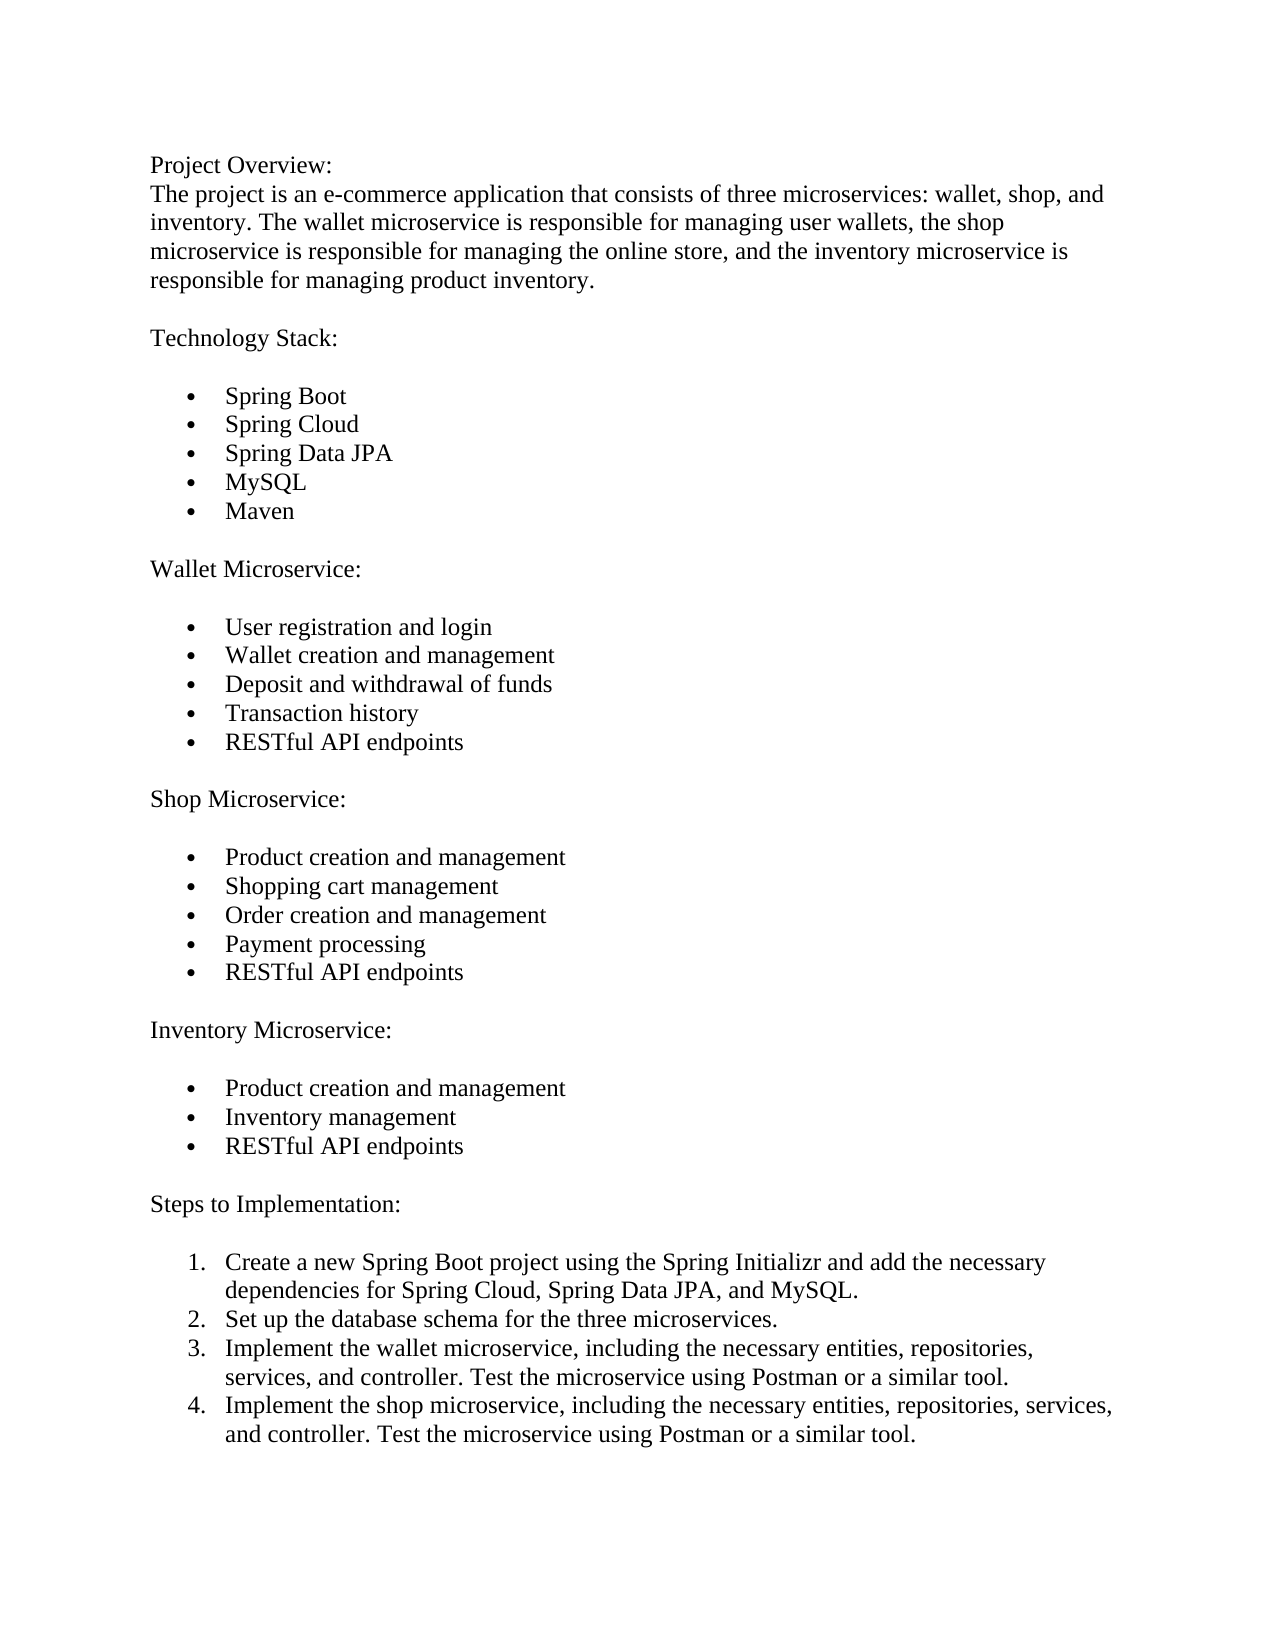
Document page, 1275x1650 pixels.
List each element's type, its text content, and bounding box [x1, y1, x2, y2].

list Product creation and management [187, 1073, 1125, 1102]
text Project Overview: The project is an e-commerce application that consists of three microservices: wallet, shop, and inventory. The wallet microservice is responsible for managing user wallets, the shop microservice is responsible for managing the online store, and the inventory microservice is responsible for managing product inventory. [150, 150, 1125, 294]
text Steps to Implementation: [150, 1189, 1125, 1217]
list Spring Data JPA [187, 438, 1125, 467]
list Deposit and withdrawal of funds [187, 669, 1125, 698]
list Transaction history [187, 698, 1125, 727]
list Product creation and management [187, 842, 1125, 871]
list Inventory management [187, 1102, 1125, 1131]
list Implement the shop microservice, including the necessary entities, repositories, services, and controller. Test the microservice using Postman or a similar tool. [187, 1390, 1125, 1448]
text Shop Microservice: [150, 784, 1125, 813]
list Spring Boot [187, 381, 1125, 409]
list Set up the database schema for the three microservices. [187, 1304, 1125, 1333]
list Order creation and management [187, 900, 1125, 929]
list Implement the wallet microservice, including the necessary entities, repositories, services, and controller. Test the microservice using Postman or a similar tool. [187, 1333, 1125, 1390]
list Create a new Spring Boot project using the Spring Initializr and add the necessary dependencies for Spring Cloud, Spring Data JPA, and MySQL. [187, 1247, 1125, 1304]
list RESTful API endpoints [187, 957, 1125, 986]
list Maven [187, 496, 1125, 524]
list User registration and login [187, 612, 1125, 640]
text Technology Stack: [150, 323, 1125, 352]
text Wallet Microservice: [150, 554, 1125, 582]
list Spring Cloud [187, 409, 1125, 438]
list Wallet creation and management [187, 640, 1125, 669]
list RESTful API endpoints [187, 1131, 1125, 1159]
list MySQL [187, 467, 1125, 496]
text Inventory Microservice: [150, 1015, 1125, 1044]
list Shopping cart management [187, 871, 1125, 900]
list Payment processing [187, 929, 1125, 957]
list RESTful API endpoints [187, 727, 1125, 755]
